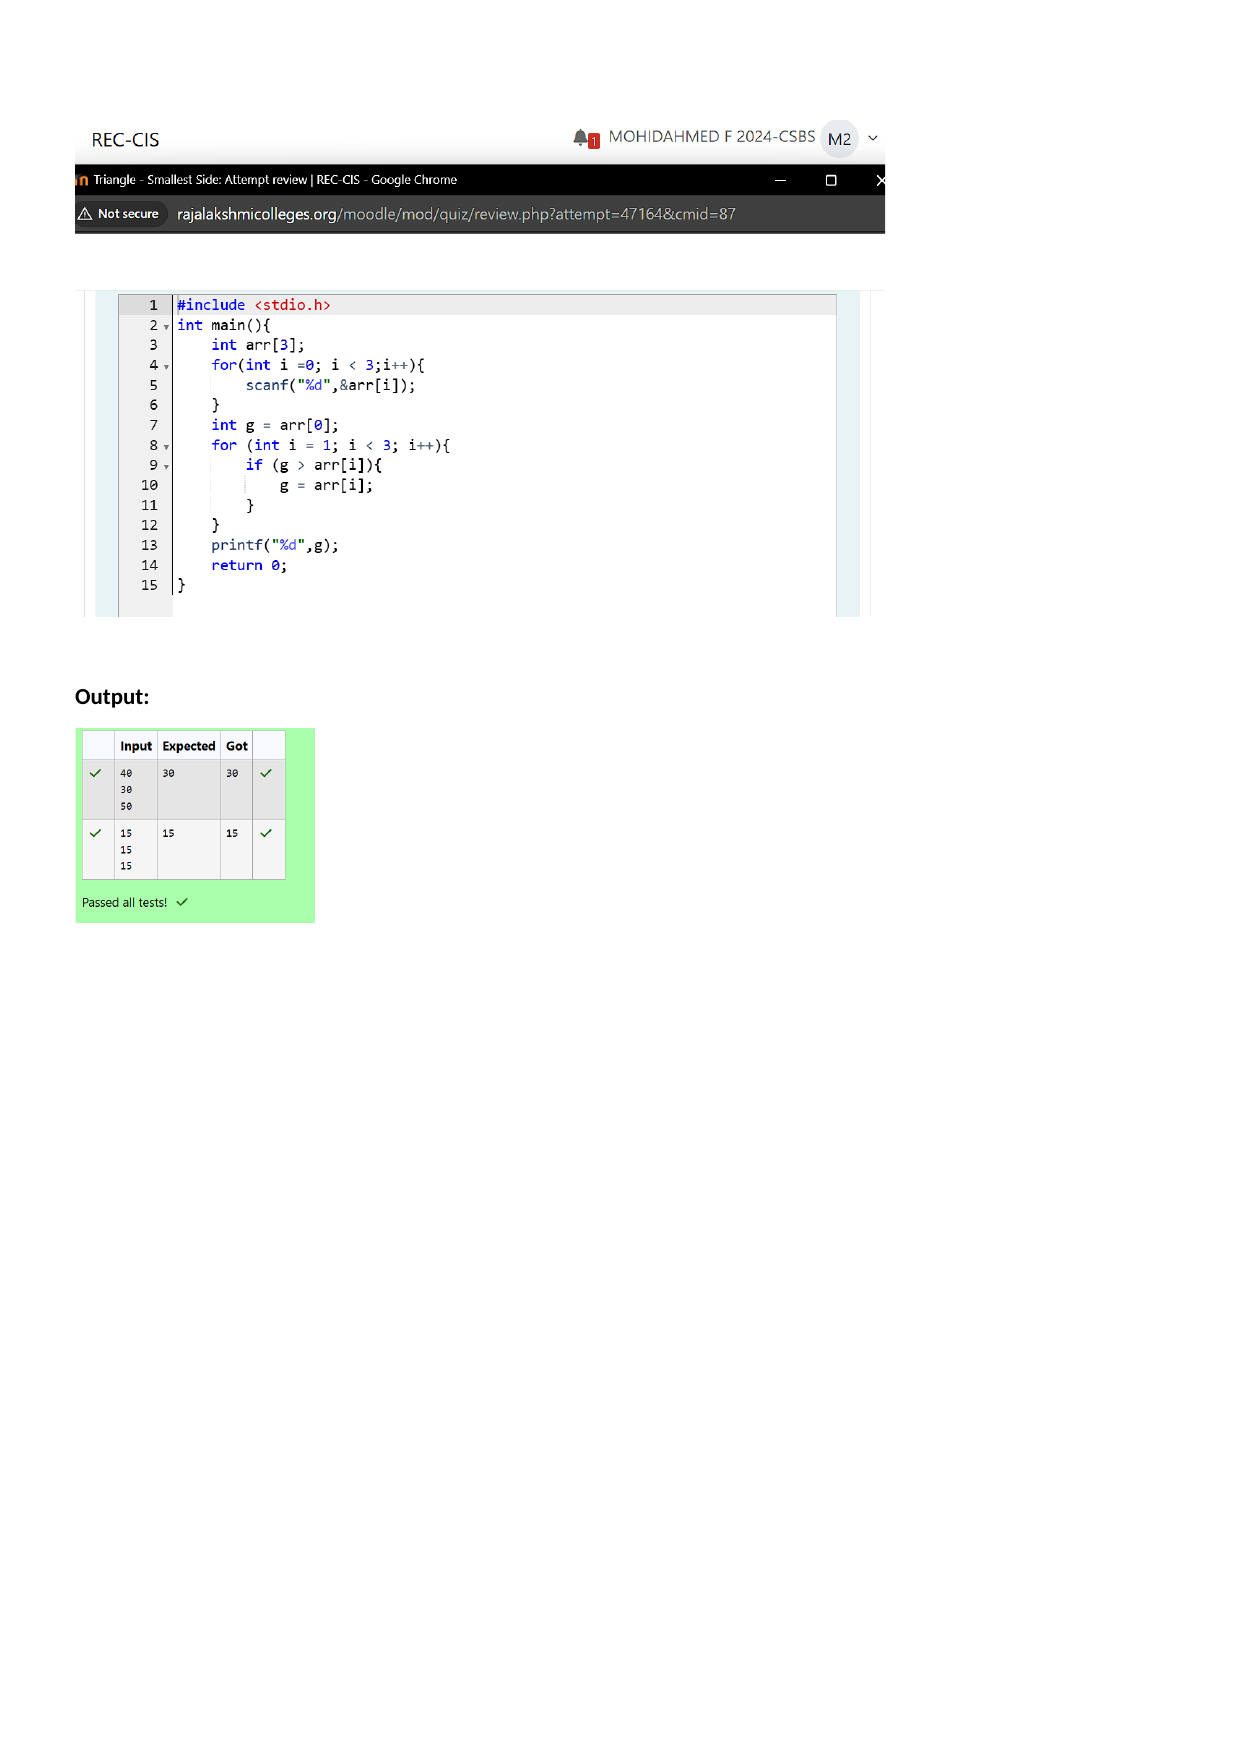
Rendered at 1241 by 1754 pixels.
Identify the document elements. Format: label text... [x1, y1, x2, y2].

picture [75, 120, 886, 617]
picture [75, 728, 315, 923]
text Output: [75, 682, 1165, 710]
